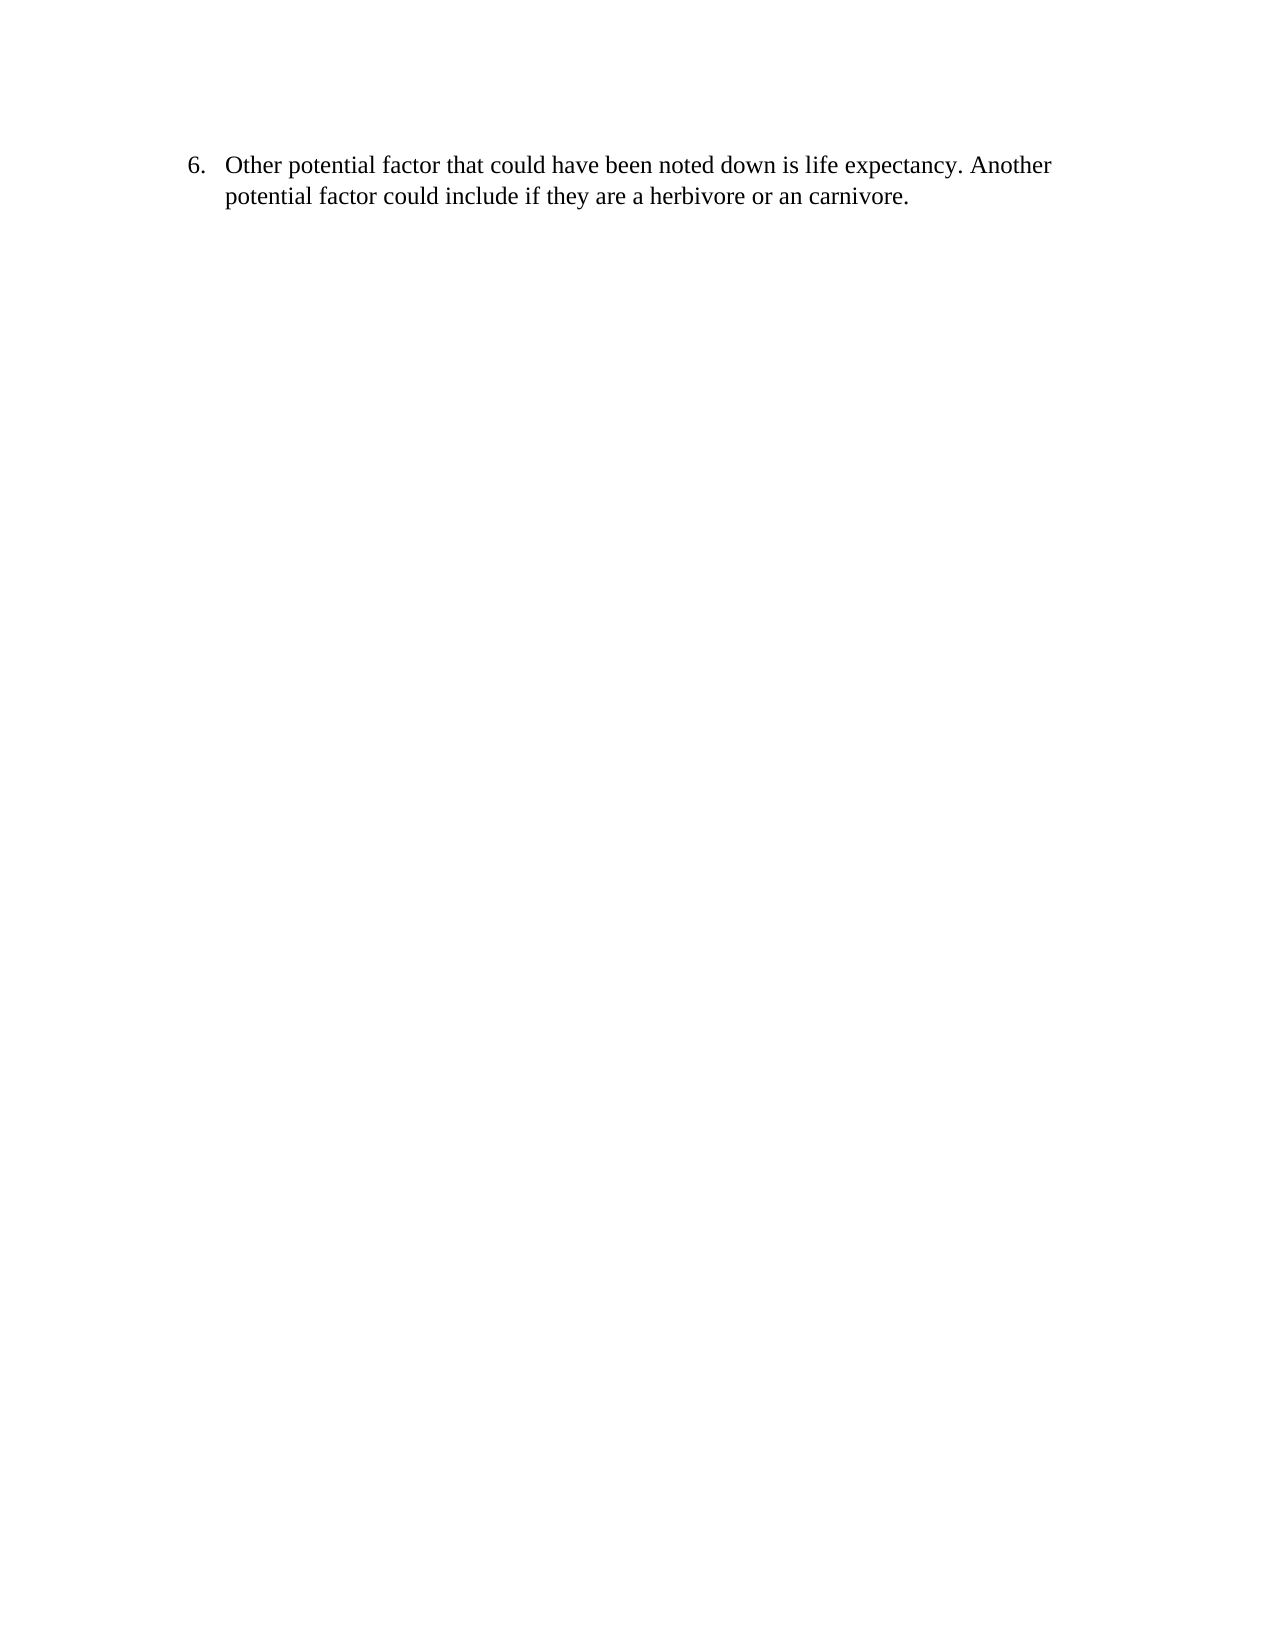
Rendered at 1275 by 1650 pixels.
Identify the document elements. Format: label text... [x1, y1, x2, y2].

list Other potential factor that could have been noted down is life expectancy. Another potential factor could include if they are a herbivore or an carnivore. [187, 150, 1125, 210]
